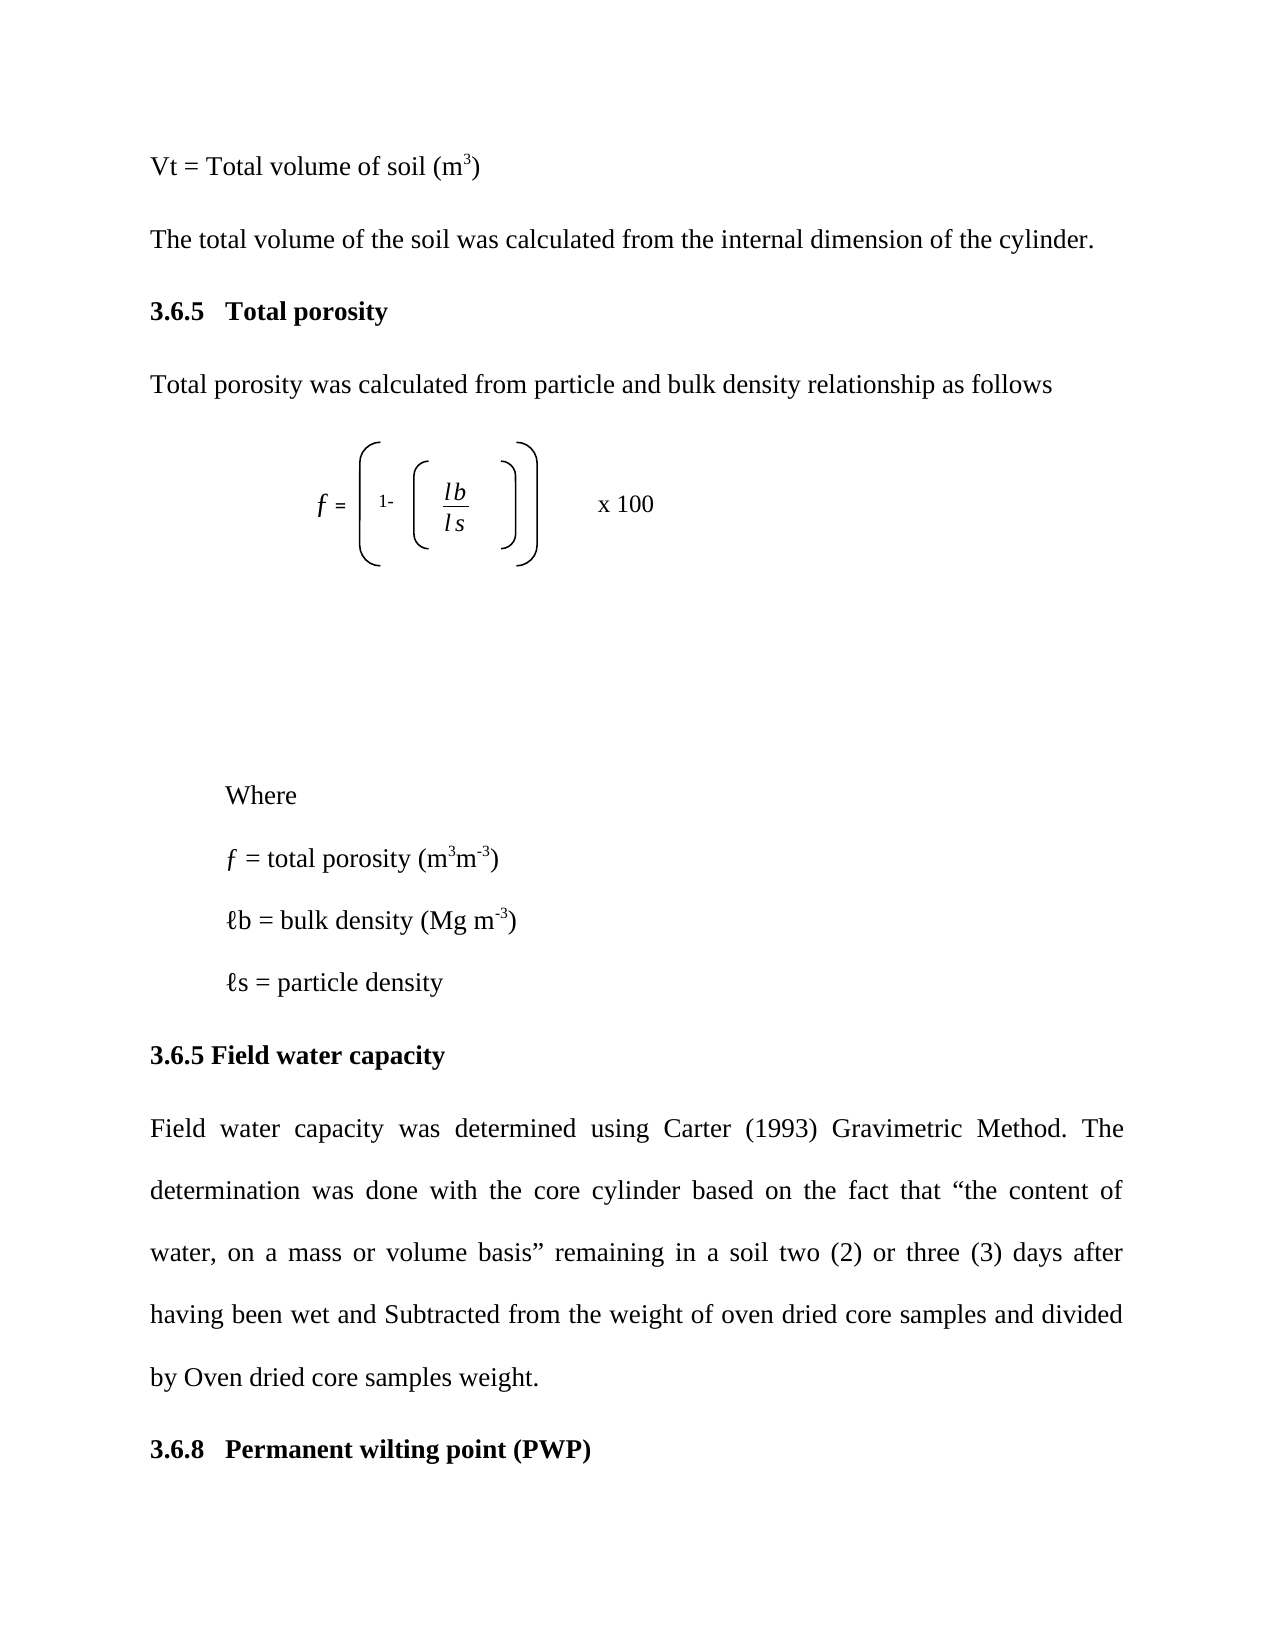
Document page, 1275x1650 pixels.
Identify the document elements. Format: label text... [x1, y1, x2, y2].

list Where [225, 779, 1125, 811]
text Vt = Total volume of soil (m3) [150, 150, 1125, 181]
list ℓb = bulk density (Mg m-3) [225, 904, 1125, 935]
text Field water capacity was determined using Carter (1993) Gravimetric Method. The determination was done with the core cylinder based on the fact that “the content of water, on a mass or volume basis” remaining in a soil two (2) or three (3) days after having been wet and Subtracted from the weight of oven dried core samples and divided by Oven dried core samples weight. [150, 1112, 1125, 1392]
list ƒ = total porosity (m3m-3) [225, 842, 1125, 873]
list Total porosity [150, 295, 1125, 327]
text Total porosity was calculated from particle and bulk density relationship as follows [150, 368, 1125, 399]
list ℓs = particle density [225, 966, 1125, 997]
list Permanent wilting point (PWP) [150, 1434, 1125, 1465]
text 3.6.5 Field water capacity [150, 1039, 1125, 1070]
text The total volume of the soil was calculated from the internal dimension of the cylinder. [150, 223, 1125, 254]
